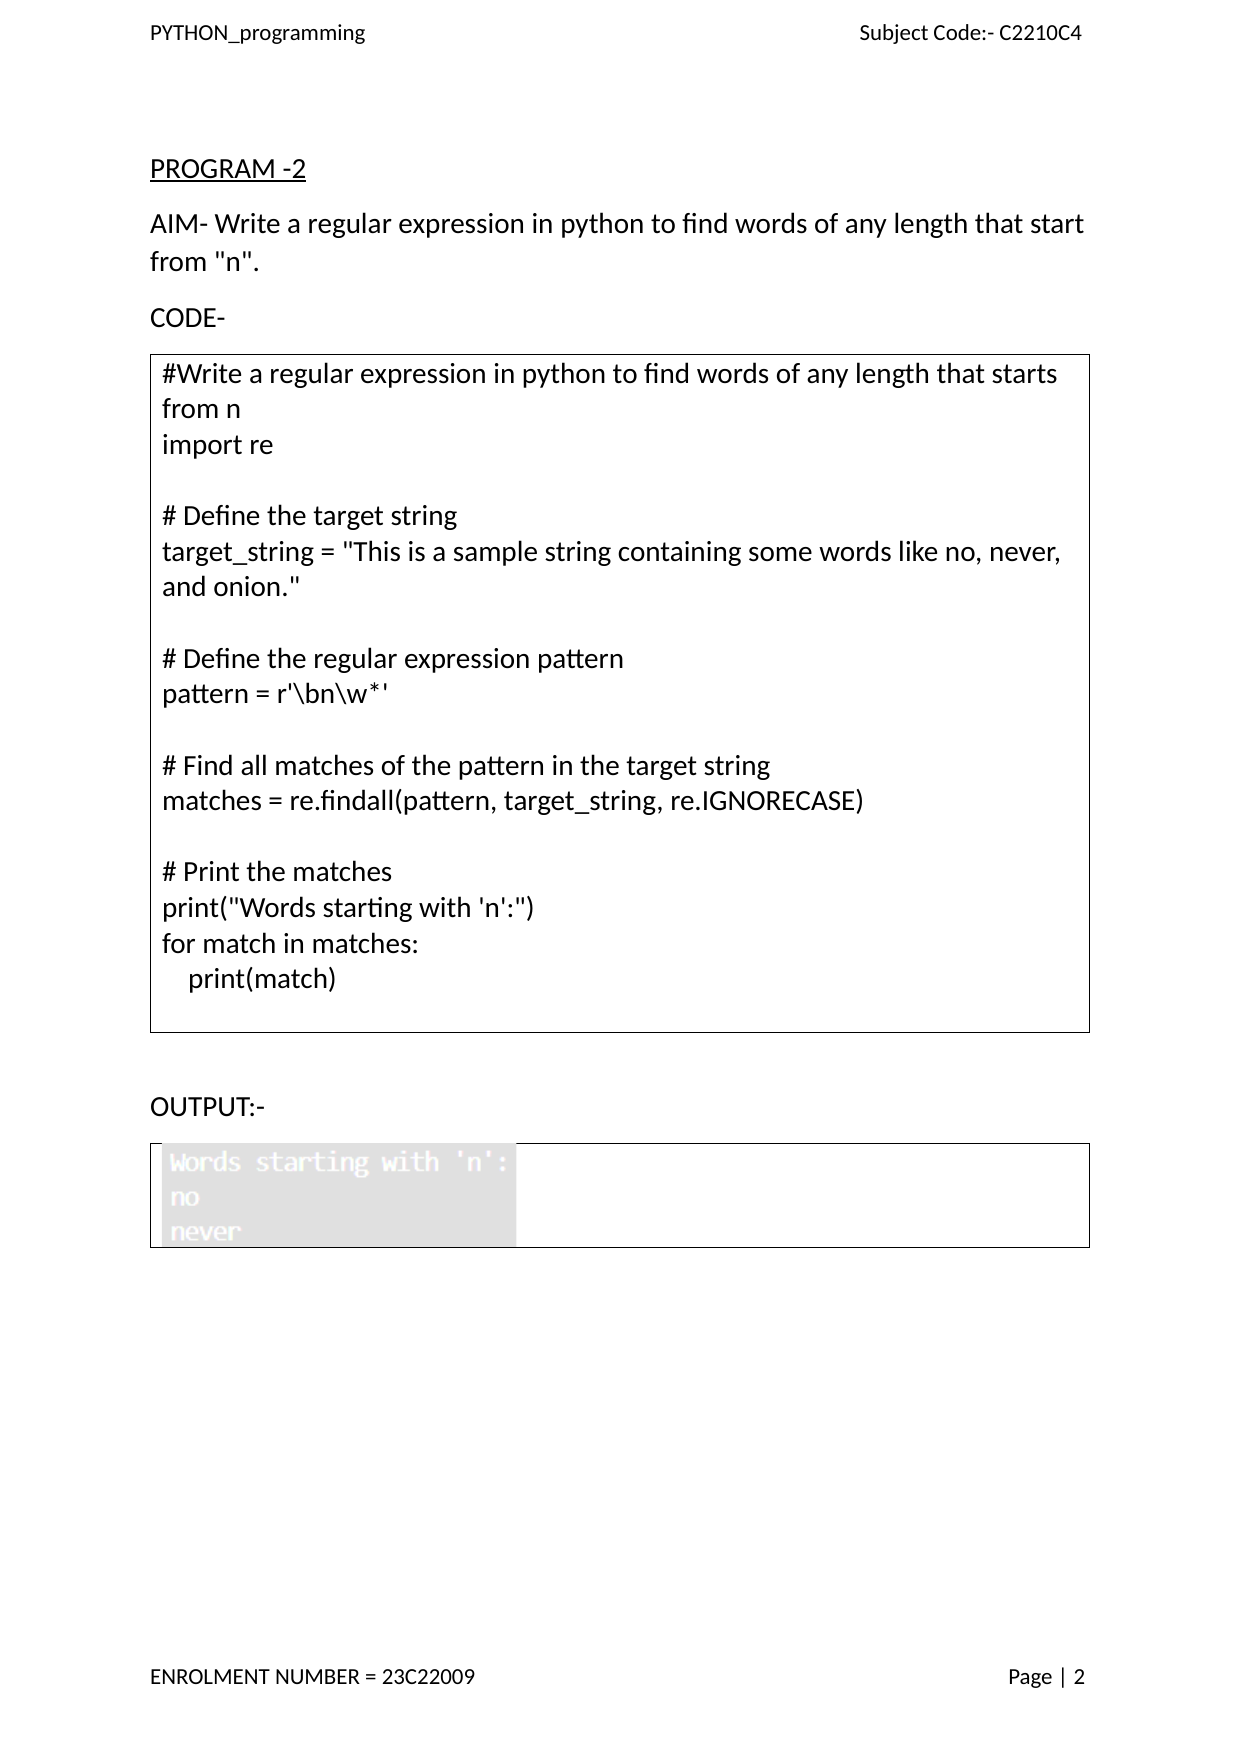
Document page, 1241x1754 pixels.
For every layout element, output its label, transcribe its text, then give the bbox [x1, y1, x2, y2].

text CODE- [150, 299, 1090, 334]
text OUTPUT:- [150, 1088, 1090, 1123]
table_header [151, 1144, 161, 1247]
table_header [517, 1144, 1089, 1247]
text AIM- Write a regular expression in python to find words of any length that start from "n". [150, 205, 1090, 279]
table_header #Write a regular expression in python to find words of any length that starts from n import re # Define the target string target_string = "This is a sample string containing some words like no, never, and onion." # Define the regular expression pattern pattern = r'\bn\w*' # Find all matches of the pattern in the target string matches = re.findall(pattern, target_string, re.IGNORECASE) # Print the matches print("Words starting with 'n':") for match in matches: print(match) [151, 355, 1089, 1032]
text PROGRAM -2 [150, 150, 1090, 186]
